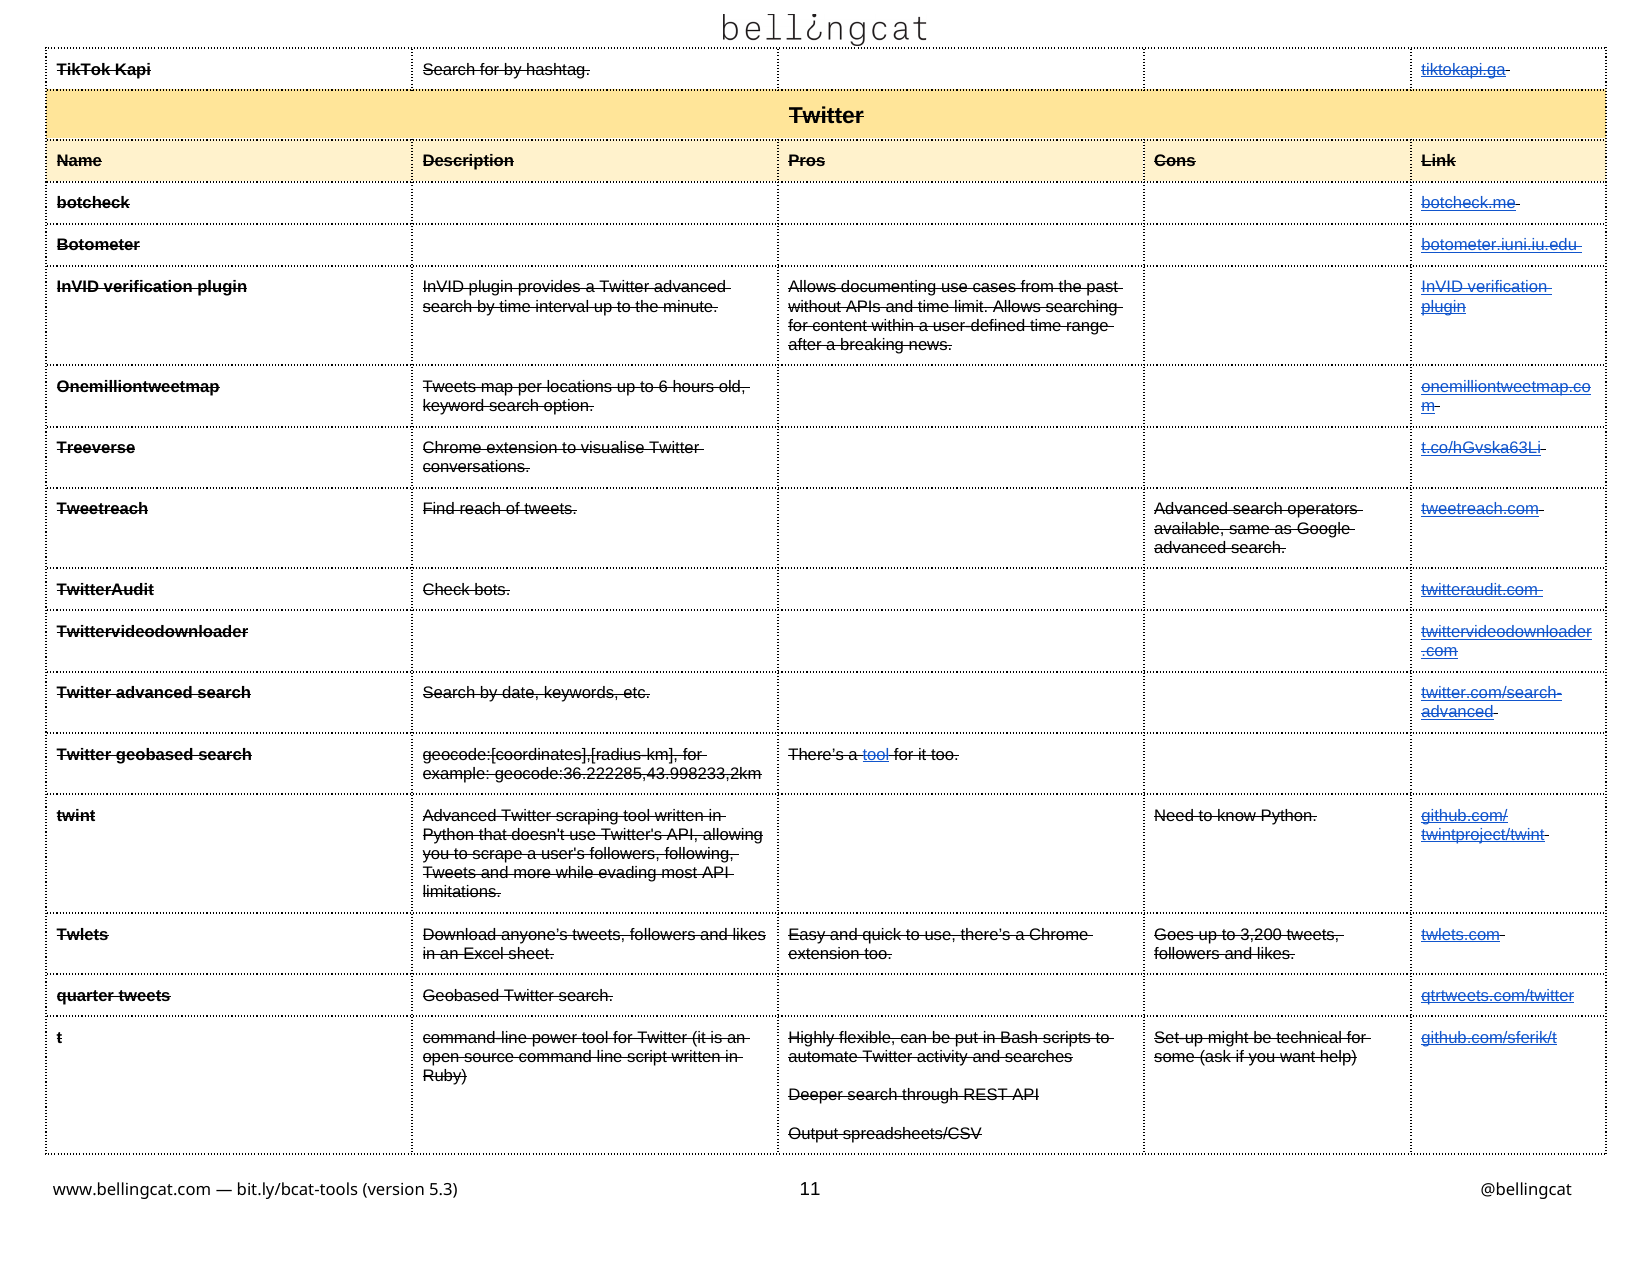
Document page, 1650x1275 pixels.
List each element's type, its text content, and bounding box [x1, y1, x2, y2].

table_cell InVID verification plugin [46, 265, 412, 364]
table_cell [1144, 1015, 1411, 1153]
table_cell [778, 364, 1143, 426]
table_cell [778, 487, 1143, 567]
table_cell [1144, 609, 1411, 671]
table_cell [778, 671, 1143, 732]
table_cell twitteraudit.com [1411, 567, 1606, 609]
table_cell [778, 181, 1143, 223]
table_cell Pros [778, 139, 1143, 181]
table_cell Geobased Twitter search. [412, 973, 778, 1015]
table_cell [778, 609, 1143, 671]
table_cell [778, 47, 1143, 89]
table_cell github.com/twintproject/twint [1411, 793, 1606, 912]
table_cell TikTok Kapi [46, 47, 412, 89]
table_cell Search by date, keywords, etc. [412, 671, 778, 732]
table_cell Easy and quick to use, there’s a Chrome extension too. [778, 912, 1143, 973]
table_cell Twittervideodownloader [46, 609, 412, 671]
table_cell [1144, 364, 1411, 426]
table_cell [1144, 181, 1411, 223]
table_cell [778, 426, 1143, 487]
table_cell Chrome extension to visualise Twitter conversations. [412, 426, 778, 487]
table_cell Goes up to 3,200 tweets, followers and likes. [1144, 912, 1411, 973]
table_cell quarter tweets [46, 973, 412, 1015]
table_cell t [46, 1015, 412, 1153]
table_cell botcheck [46, 181, 412, 223]
table_cell [778, 793, 1143, 912]
table_cell Need to know Python. [1144, 793, 1411, 912]
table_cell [778, 1015, 1143, 1153]
table_cell Tweetreach [46, 487, 412, 567]
table_cell [778, 567, 1143, 609]
table_cell Twitter geobased search [46, 732, 412, 793]
table_cell Advanced Twitter scraping tool written in Python that doesn't use Twitter's API, allowing you to scrape a user's followers, following, Tweets and more while evading most API limitations. [412, 793, 778, 912]
table_cell Twitter advanced search [46, 671, 412, 732]
table_cell Name [46, 139, 412, 181]
table_cell github.com/sferik/t [1411, 1015, 1606, 1153]
table_cell onemilliontweetmap.com [1411, 364, 1606, 426]
table_cell Advanced search operators available, same as Google advanced search. [1144, 487, 1411, 567]
table_cell tiktokapi.ga [1411, 47, 1606, 89]
table_cell twitter.com/search-advanced [1411, 671, 1606, 732]
table_cell Allows documenting use cases from the past without APIs and time limit. Allows searching for content within a user-defined time range after a breaking news. [778, 265, 1143, 364]
table_cell InVID verification plugin [1411, 265, 1606, 364]
table_cell [412, 181, 778, 223]
table_cell [778, 973, 1143, 1015]
table_cell Find reach of tweets. [412, 487, 778, 567]
table_cell There’s a tool for it too. [778, 732, 1143, 793]
table_cell twittervideodownloader.com [1411, 609, 1606, 671]
table_cell botometer.iuni.iu.edu [1411, 223, 1606, 265]
table_cell Botometer [46, 223, 412, 265]
table_cell botcheck.me [1411, 181, 1606, 223]
table_cell Twitter [46, 89, 1606, 138]
table_cell qtrtweets.com/twitter [1411, 973, 1606, 1015]
table_cell [1144, 732, 1411, 793]
table_cell [1144, 426, 1411, 487]
table_cell tweetreach.com [1411, 487, 1606, 567]
picture [723, 14, 927, 46]
table_cell t.co/hGvska63Li [1411, 426, 1606, 487]
table_cell Download anyone’s tweets, followers and likes in an Excel sheet. [412, 912, 778, 973]
table_cell [1144, 265, 1411, 364]
table_cell twlets.com [1411, 912, 1606, 973]
table_cell geocode:[coordinates],[radius-km], for example: geocode:36.222285,43.998233,2km [412, 732, 778, 793]
table_cell [1144, 671, 1411, 732]
table_cell Link [1411, 139, 1606, 181]
table_cell Twlets [46, 912, 412, 973]
table_cell TwitterAudit [46, 567, 412, 609]
table_cell Onemilliontweetmap [46, 364, 412, 426]
table_cell [412, 609, 778, 671]
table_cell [412, 1015, 778, 1153]
table_cell twint [46, 793, 412, 912]
table_cell [1144, 973, 1411, 1015]
table_cell Check bots. [412, 567, 778, 609]
table_cell [412, 223, 778, 265]
table_cell Cons [1144, 139, 1411, 181]
table_cell InVID plugin provides a Twitter advanced search by time interval up to the minute. [412, 265, 778, 364]
table_cell Treeverse [46, 426, 412, 487]
table_cell Tweets map per locations up to 6 hours old, keyword search option. [412, 364, 778, 426]
table_cell [1144, 223, 1411, 265]
table_cell [1144, 47, 1411, 89]
table_cell Search for by hashtag. [412, 47, 778, 89]
table_cell Description [412, 139, 778, 181]
table_cell [1411, 732, 1606, 793]
table_cell [778, 223, 1143, 265]
table_cell [1144, 567, 1411, 609]
